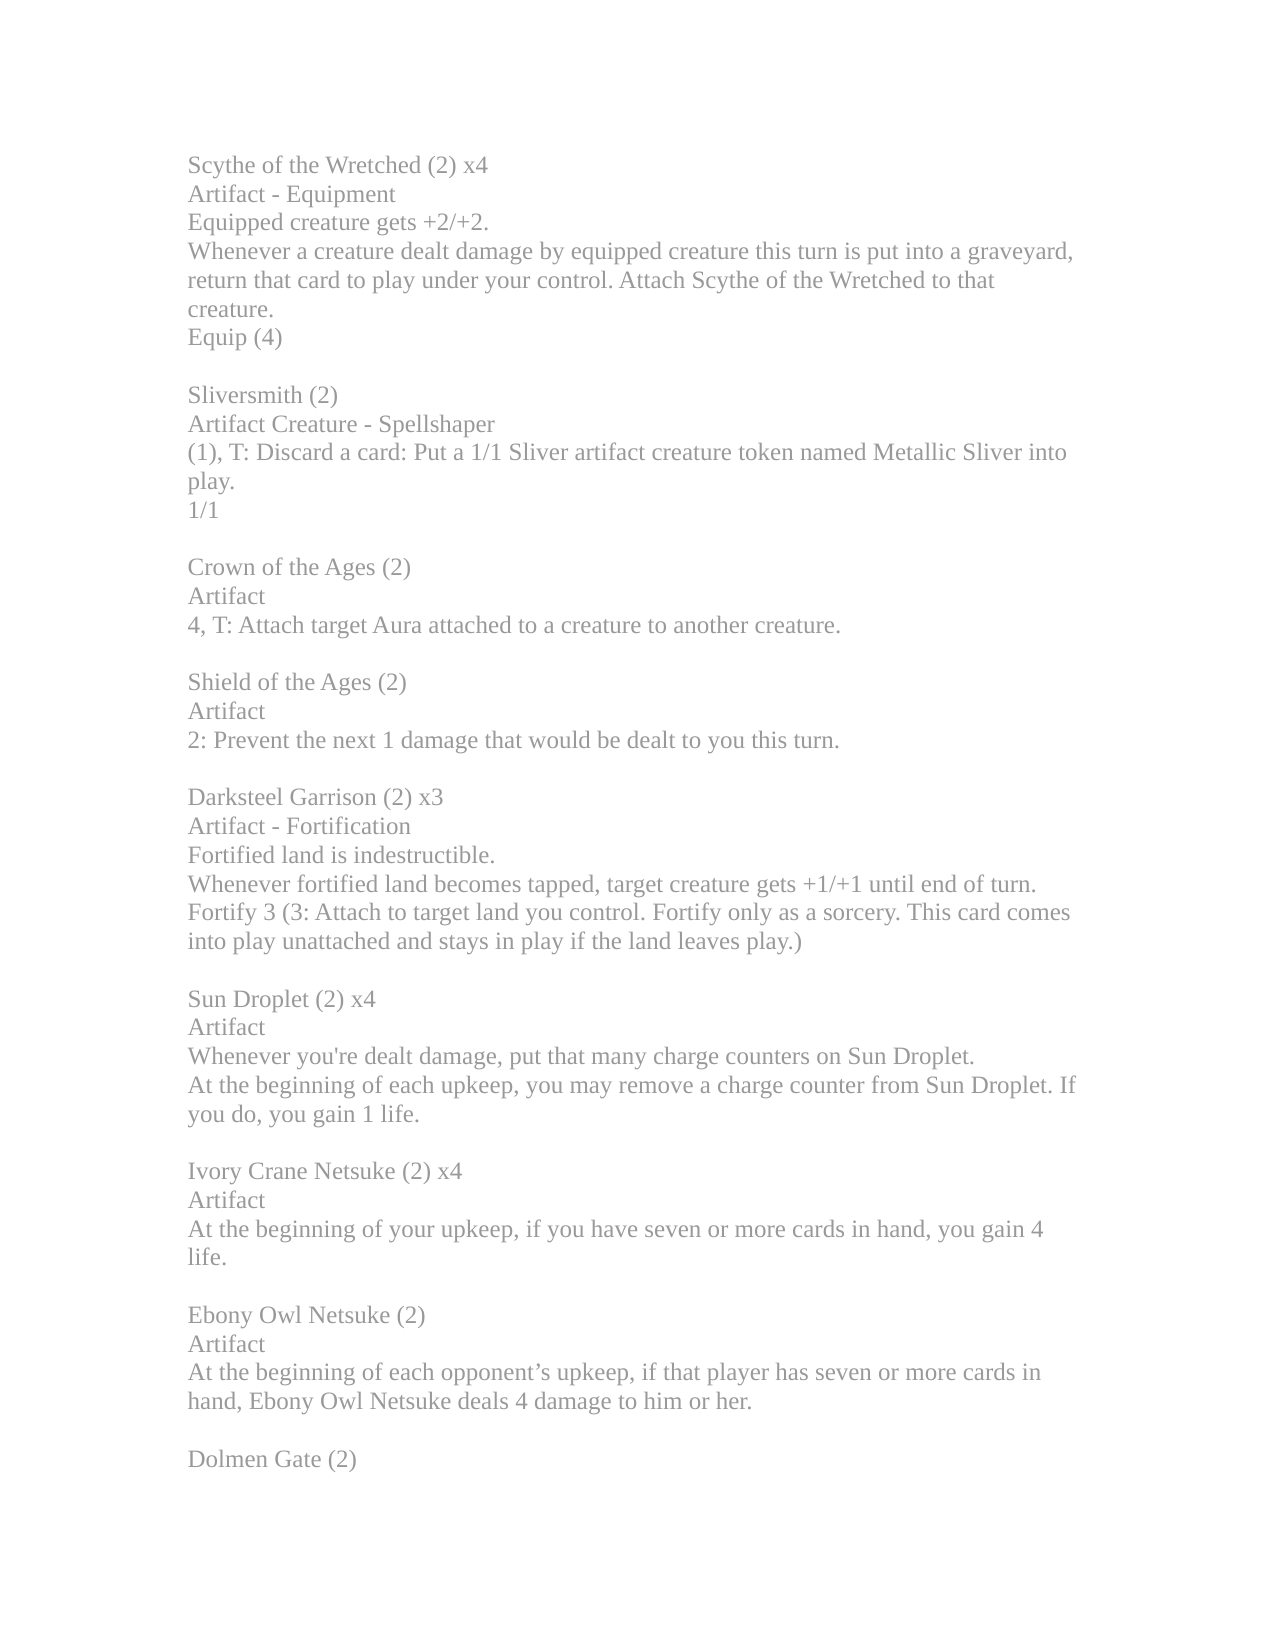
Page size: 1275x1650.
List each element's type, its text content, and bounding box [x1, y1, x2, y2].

text At the beginning of each opponent’s upkeep, if that player has seven or more cards in hand, Ebony Owl Netsuke deals 4 damage to him or her. [187, 1357, 1087, 1415]
text Artifact [187, 1012, 1087, 1041]
text 4, T: Attach target Aura attached to a creature to another creature. [187, 610, 1087, 639]
text Crown of the Ages (2) [187, 552, 1087, 581]
text Equipped creature gets +2/+2. Whenever a creature dealt damage by equipped creature this turn is put into a graveyard, return that card to play under your control. Attach Scythe of the Wretched to that creature. Equip (4) [187, 207, 1087, 351]
text Whenever fortified land becomes tapped, target creature gets +1/+1 until end of turn. [187, 869, 1087, 897]
text Artifact - Equipment [187, 179, 1087, 207]
text Artifact - Fortification [187, 811, 1087, 840]
text Sun Droplet (2) x4 [187, 984, 1087, 1012]
text Artifact [187, 696, 1087, 725]
text Shield of the Ages (2) [187, 667, 1087, 696]
text Artifact [187, 1185, 1087, 1214]
text Dolmen Gate (2) [187, 1444, 1087, 1472]
text 1/1 [187, 495, 1087, 524]
text Artifact Creature - Spellshaper [187, 409, 1087, 437]
text Ebony Owl Netsuke (2) [187, 1300, 1087, 1329]
text Ivory Crane Netsuke (2) x4 [187, 1156, 1087, 1185]
text 2: Prevent the next 1 damage that would be dealt to you this turn. [187, 725, 1087, 754]
text Fortify 3 (3: Attach to target land you control. Fortify only as a sorcery. This card comes into play unattached and stays in play if the land leaves play.) [187, 897, 1087, 955]
text (1), T: Discard a card: Put a 1/1 Sliver artifact creature token named Metallic Sliver into play. [187, 437, 1087, 495]
text Artifact [187, 581, 1087, 610]
text Darksteel Garrison (2) x3 [187, 782, 1087, 811]
text Scythe of the Wretched (2) x4 [187, 150, 1087, 179]
text Fortified land is indestructible. [187, 840, 1087, 869]
text At the beginning of your upkeep, if you have seven or more cards in hand, you gain 4 life. [187, 1214, 1087, 1271]
text Sliversmith (2) [187, 380, 1087, 409]
text At the beginning of each upkeep, you may remove a charge counter from Sun Droplet. If you do, you gain 1 life. [187, 1070, 1087, 1127]
text Artifact [187, 1329, 1087, 1357]
text Whenever you're dealt damage, put that many charge counters on Sun Droplet. [187, 1041, 1087, 1070]
